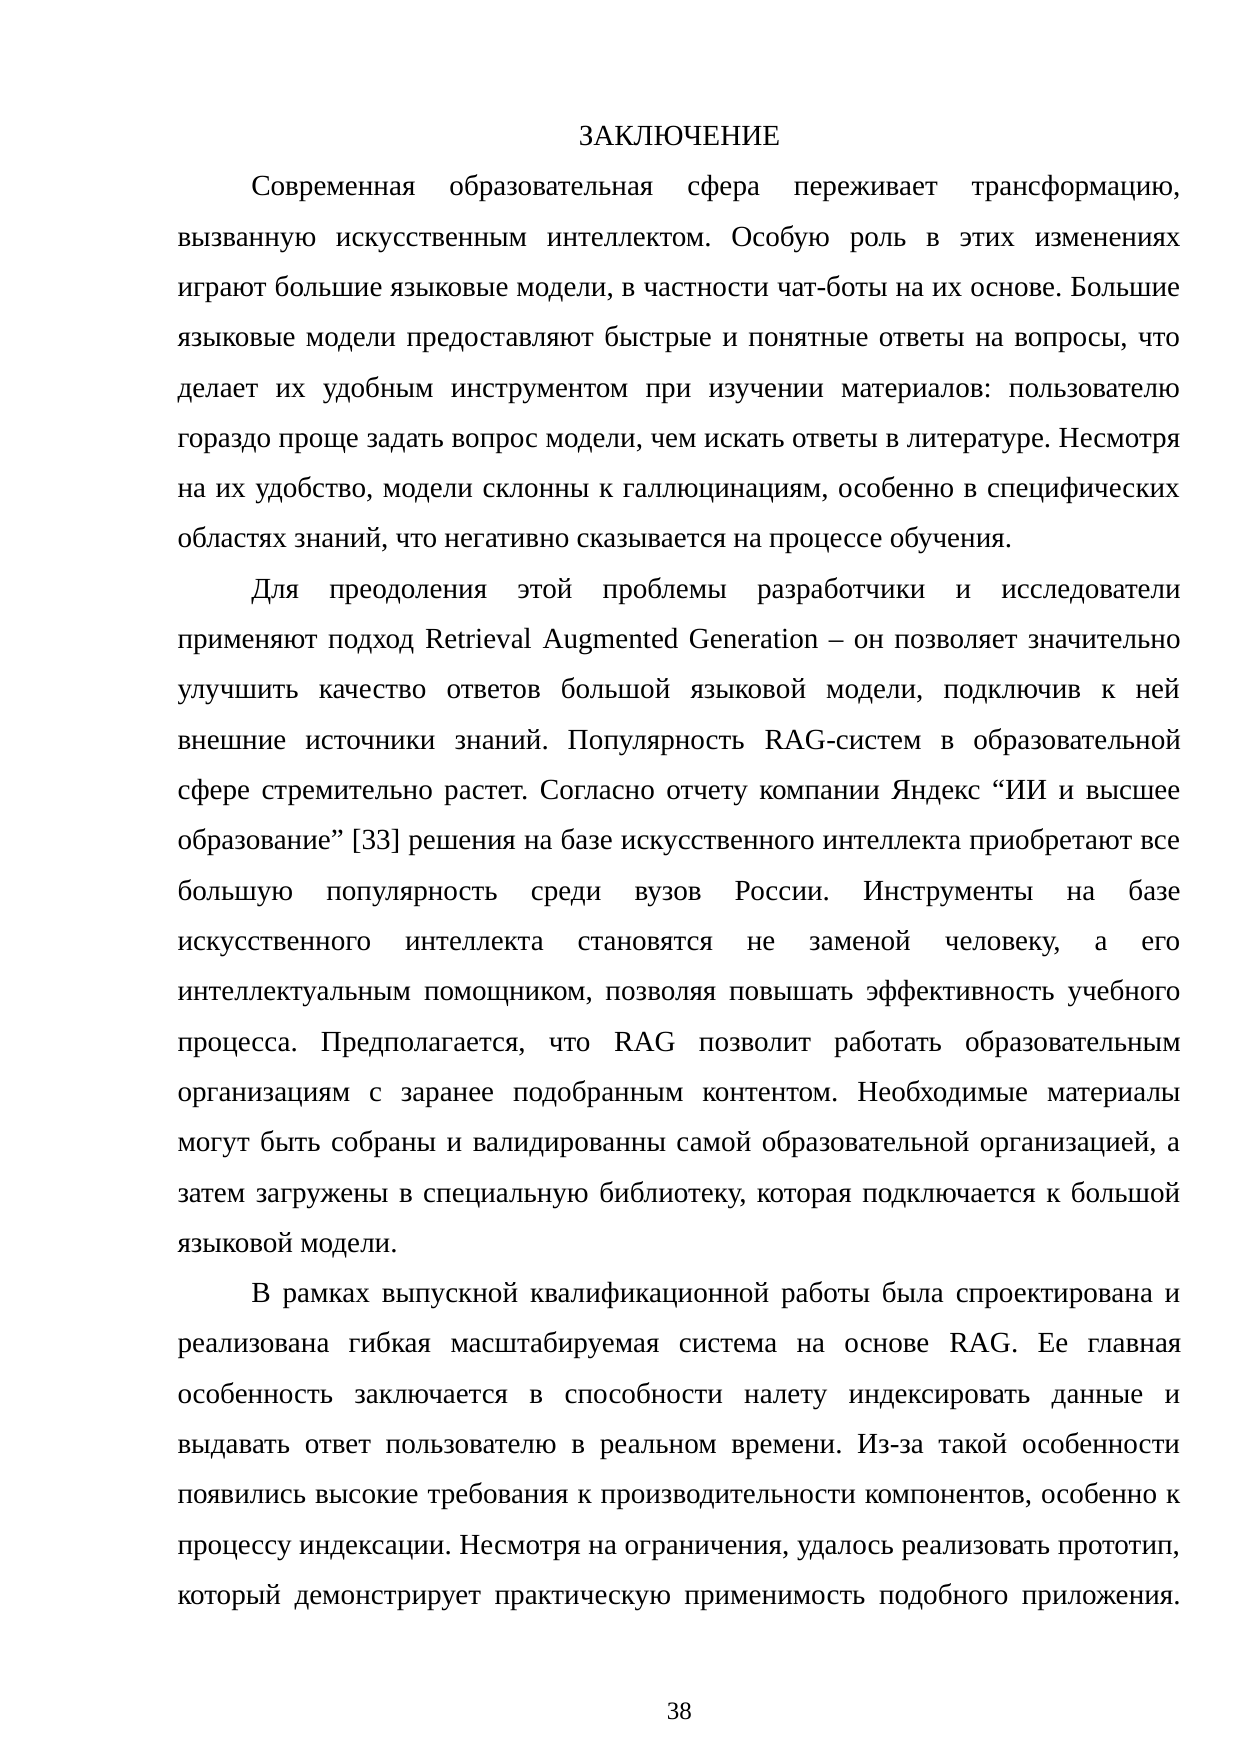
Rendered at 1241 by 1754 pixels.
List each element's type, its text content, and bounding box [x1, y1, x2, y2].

text ЗАКЛЮЧЕНИЕ [177, 118, 1181, 152]
text Для преодоления этой проблемы разработчики и исследователи применяют подход Retrieval Augmented Generation – он позволяет значительно улучшить качество ответов большой языковой модели, подключив к ней внешние источники знаний. Популярность RAG-систем в образовательной сфере стремительно растет. Согласно отчету компании Яндекс “ИИ и высшее образование” [33] решения на базе искусственного интеллекта приобретают все большую популярность среди вузов России. Инструменты на базе искусственного интеллекта становятся не заменой человеку, а его интеллектуальным помощником, позволяя повышать эффективность учебного процесса. Предполагается, что RAG позволит работать образовательным организациям с заранее подобранным контентом. Необходимые материалы могут быть собраны и валидированны самой образовательной организацией, а затем загружены в специальную библиотеку, которая подключается к большой языковой модели. [177, 571, 1181, 1258]
text Современная образовательная сфера переживает трансформацию, вызванную искусственным интеллектом. Особую роль в этих изменениях играют большие языковые модели, в частности чат-боты на их основе. Большие языковые модели предоставляют быстрые и понятные ответы на вопросы, что делает их удобным инструментом при изучении материалов: пользователю гораздо проще задать вопрос модели, чем искать ответы в литературе. Несмотря на их удобство, модели склонны к галлюцинациям, особенно в специфических областях знаний, что негативно сказывается на процессе обучения. [177, 168, 1181, 554]
